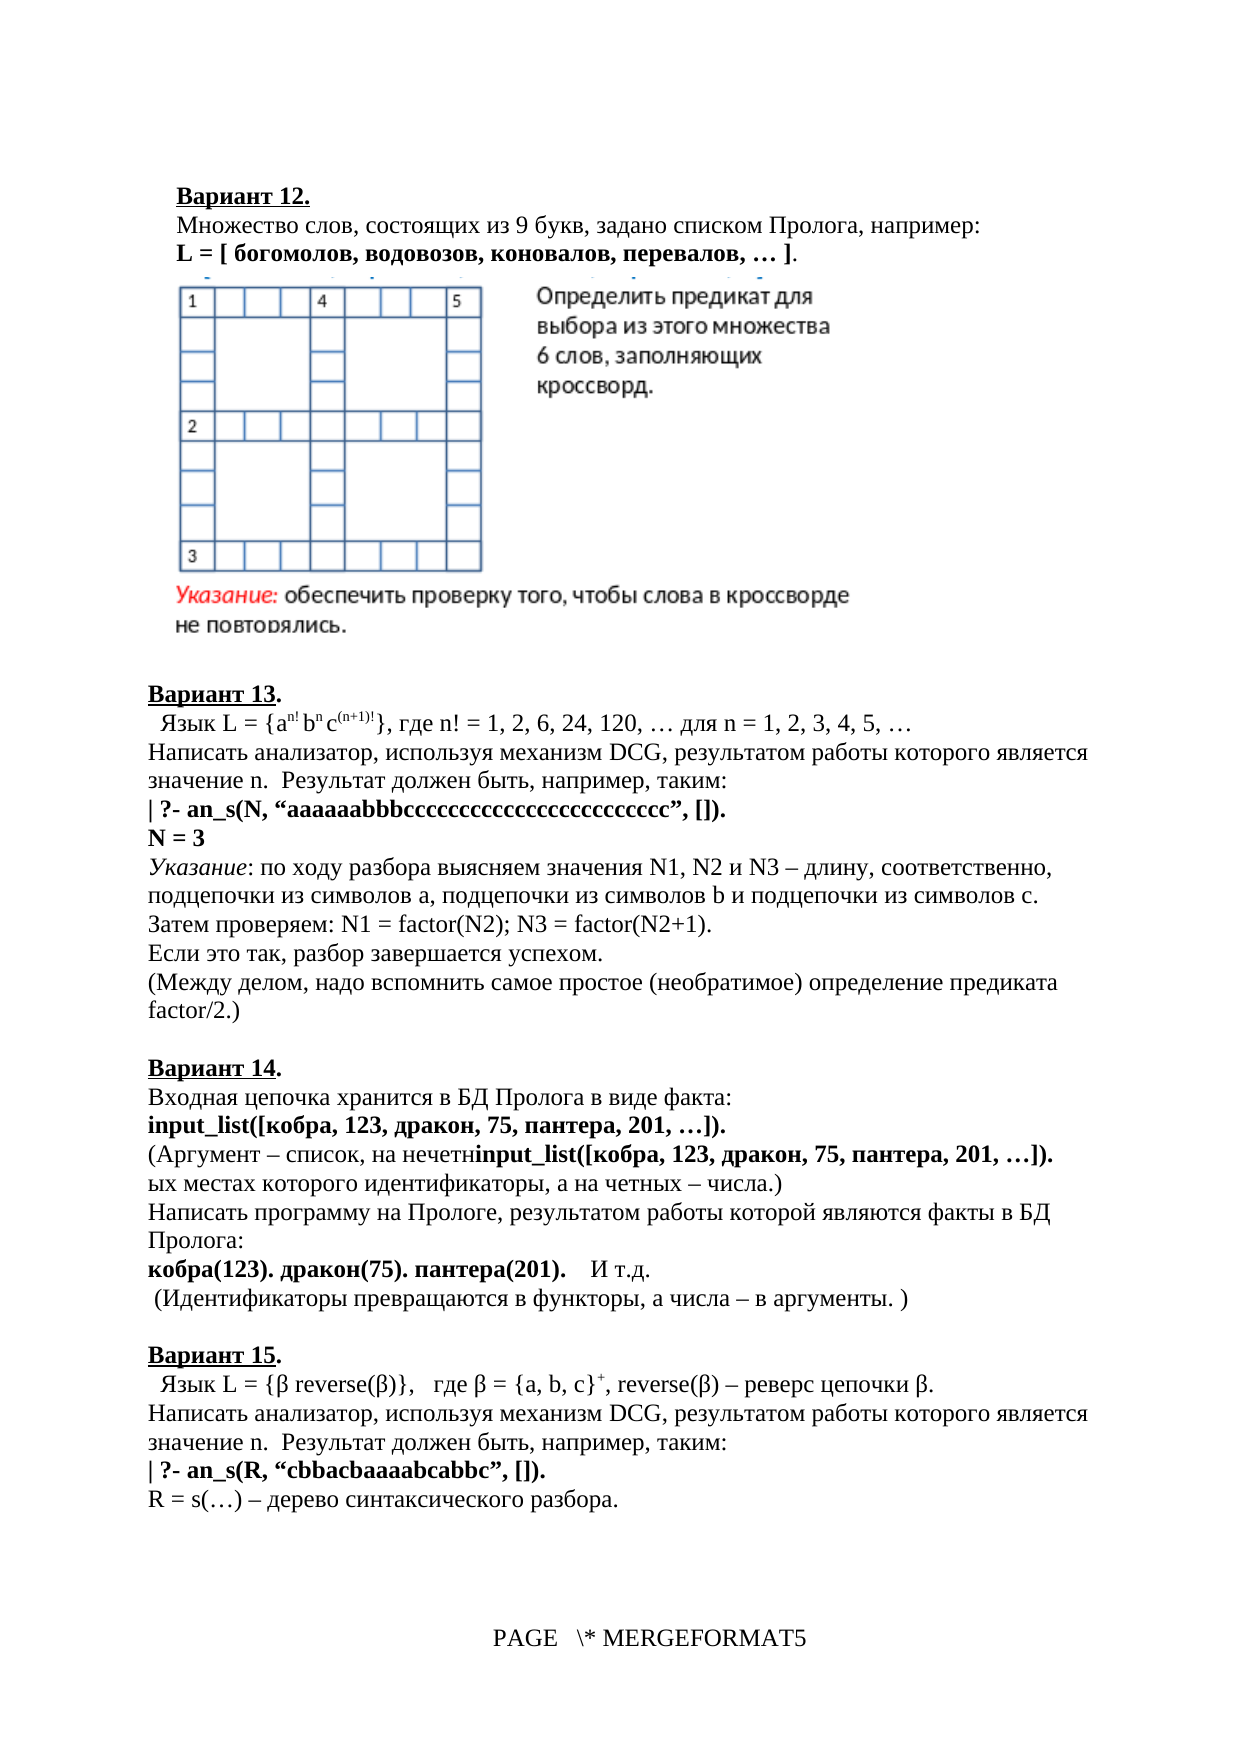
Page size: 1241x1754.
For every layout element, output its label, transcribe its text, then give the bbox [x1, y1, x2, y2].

text Язык L = {an! bn c(n+1)!}, где n! = 1, 2, 6, 24, 120, … для n = 1, 2, 3, 4, 5, … [148, 708, 1152, 737]
text R = s(…) – дерево синтаксического разбора. [148, 1484, 1152, 1513]
text N = 3 [148, 823, 1152, 852]
text Входная цепочка хранится в БД Пролога в виде факта: [148, 1082, 1152, 1110]
text Затем проверяем: N1 = factor(N2); N3 = factor(N2+1). [148, 909, 1152, 938]
text (Между делом, надо вспомнить самое простое (необратимое) определение предиката factor/2.) [148, 967, 1152, 1024]
text (Идентификаторы превращаются в функторы, а числа – в аргументы. ) [148, 1283, 1152, 1312]
text | ?- an_s(N, “aaaaaabbbcccccccccccccccccccccccc”, []). [148, 794, 1152, 823]
text Написать анализатор, используя механизм DCG, результатом работы которого является значение n. Результат должен быть, например, таким: [148, 737, 1152, 794]
text | ?- an_s(R, “cbbacbaaaabcabbc”, []). [148, 1455, 1152, 1484]
text (Аргумент – список, на нечетнinput_list([кобра, 123, дракон, 75, пантера, 201, …]). [148, 1139, 1152, 1168]
text Язык L = {β reverse(β)}, где β = {a, b, c}+, reverse(β) – реверс цепочки β. [148, 1369, 1152, 1398]
text кобра(123). дракон(75). пантера(201). И т.д. [148, 1254, 1152, 1283]
text Вариант 14. [148, 1053, 1152, 1082]
text Вариант 13. [148, 679, 1152, 708]
text Вариант 15. [148, 1340, 1152, 1369]
text Если это так, разбор завершается успехом. [148, 938, 1152, 967]
text ых местах которого идентификаторы, а на четных – числа.) [148, 1168, 1152, 1197]
text input_list([кобра, 123, дракон, 75, пантера, 201, …]). [148, 1110, 1152, 1139]
text Написать анализатор, используя механизм DCG, результатом работы которого является значение n. Результат должен быть, например, таким: [148, 1398, 1152, 1455]
text Указание: по ходу разбора выясняем значения N1, N2 и N3 – длину, соответственно, подцепочки из символов a, подцепочки из символов b и подцепочки из символов c. [148, 852, 1152, 909]
text Написать программу на Прологе, результатом работы которой являются факты в БД Пролога: [148, 1197, 1152, 1254]
